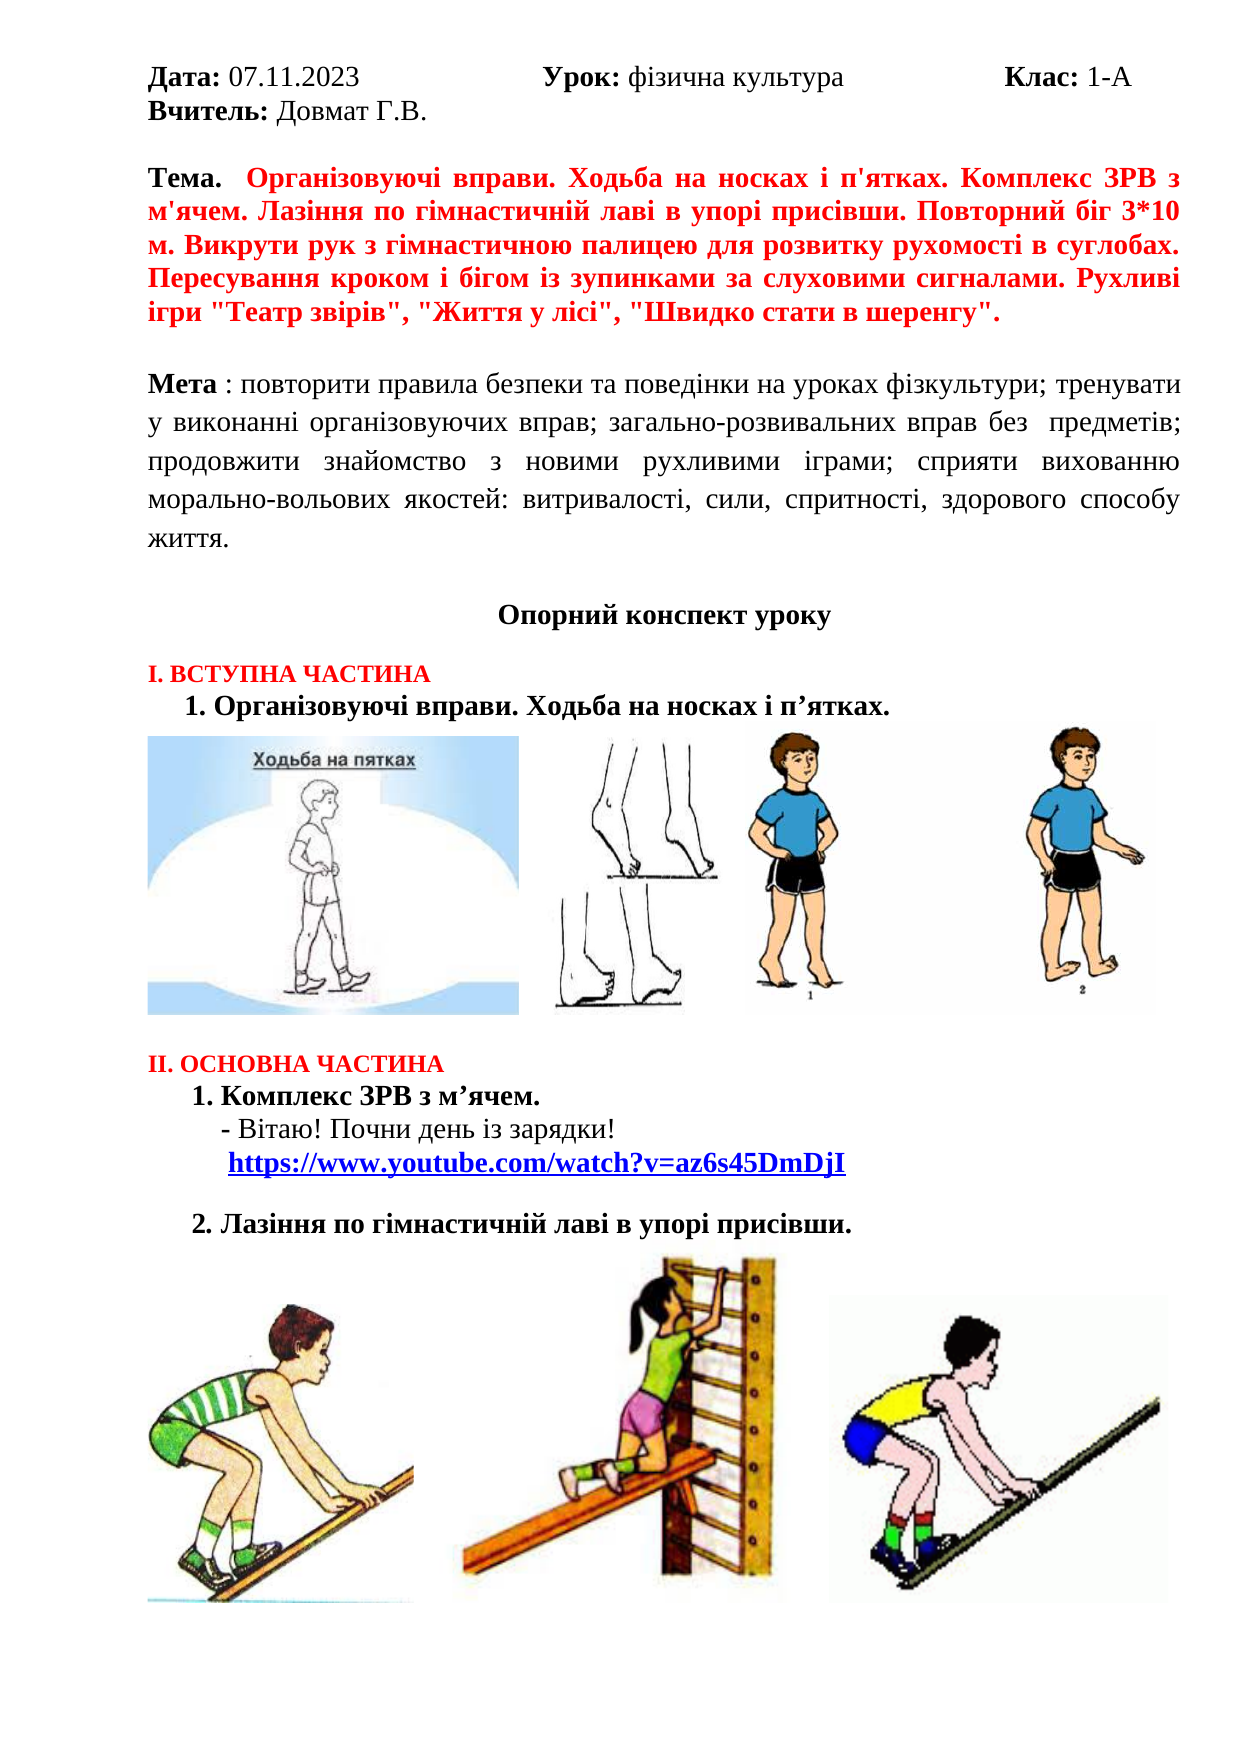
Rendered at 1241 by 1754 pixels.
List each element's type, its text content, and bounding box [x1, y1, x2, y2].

text 1. Комплекс ЗРВ з м’ячем. [148, 1078, 1181, 1111]
text Тема. Організовуючі вправи. Ходьба на носках і п'ятках. Комплекс ЗРВ з м'ячем. Лазіння по гімнастичній лаві в упорі присівши. Повторний біг 3*10 м. Викрути рук з гімнастичною палицею для розвитку рухомості в суглобах. Пересування кроком і бігом із зупинками за слуховими сигналами. Рухливі ігри "Театр звірів", "Життя у лісі", "Швидко стати в шеренгу". [148, 160, 1181, 327]
picture [147, 736, 519, 1015]
picture [828, 1295, 1169, 1603]
text https://www.youtube.com/watch?v=az6s45DmDjI [148, 1145, 1181, 1178]
picture [545, 737, 725, 1015]
text - Вітаю! Почни день із зарядки! [148, 1111, 1181, 1145]
picture [147, 1304, 414, 1603]
list ІІ. ОСНОВНА ЧАСТИНА [148, 1049, 1181, 1078]
text Вчитель: Довмат Г.В. [148, 93, 1181, 126]
picture [745, 721, 1157, 1015]
text Мета : повторити правила безпеки та поведінки на уроках фізкультури; тренувати у виконанні організовуючих вправ; загально-розвивальних вправ без предметів; продовжити знайомство з новими рухливими іграми; сприяти вихованню морально-вольових якостей: витривалості, сили, спритності, здорового способу життя. [148, 366, 1181, 554]
text І. ВСТУПНА ЧАСТИНА [148, 659, 1181, 688]
text Дата: 07.11.2023 Урок: фізична культура Клас: 1-А [148, 59, 1181, 93]
picture [428, 1240, 822, 1603]
text Опорний конспект уроку [148, 597, 1181, 631]
list 2. Лазіння по гімнастичній лаві в упорі присівши. [148, 1206, 1181, 1240]
